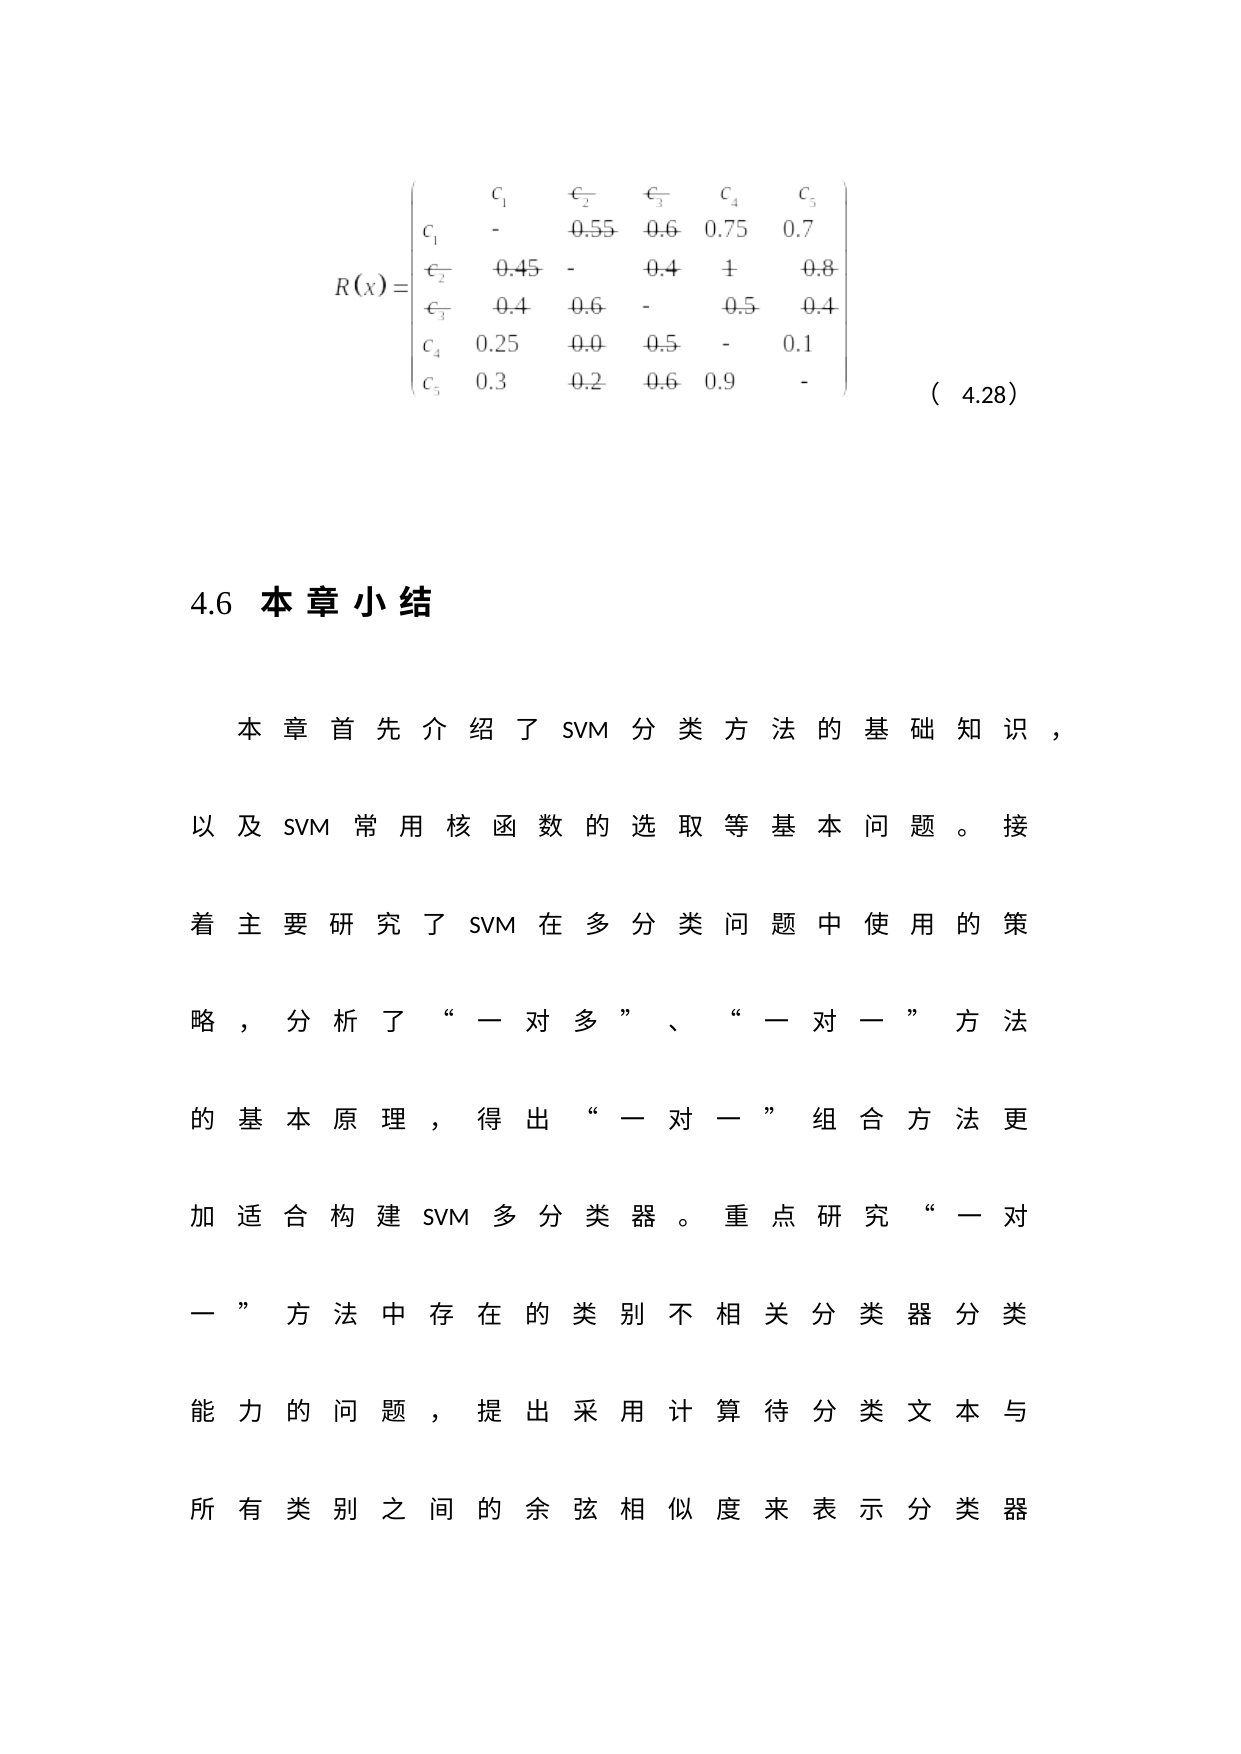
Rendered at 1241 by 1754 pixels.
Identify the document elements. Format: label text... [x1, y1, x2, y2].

subtitle 4.6 本章小结 [190, 567, 1050, 632]
text （4.28） [190, 162, 1050, 422]
